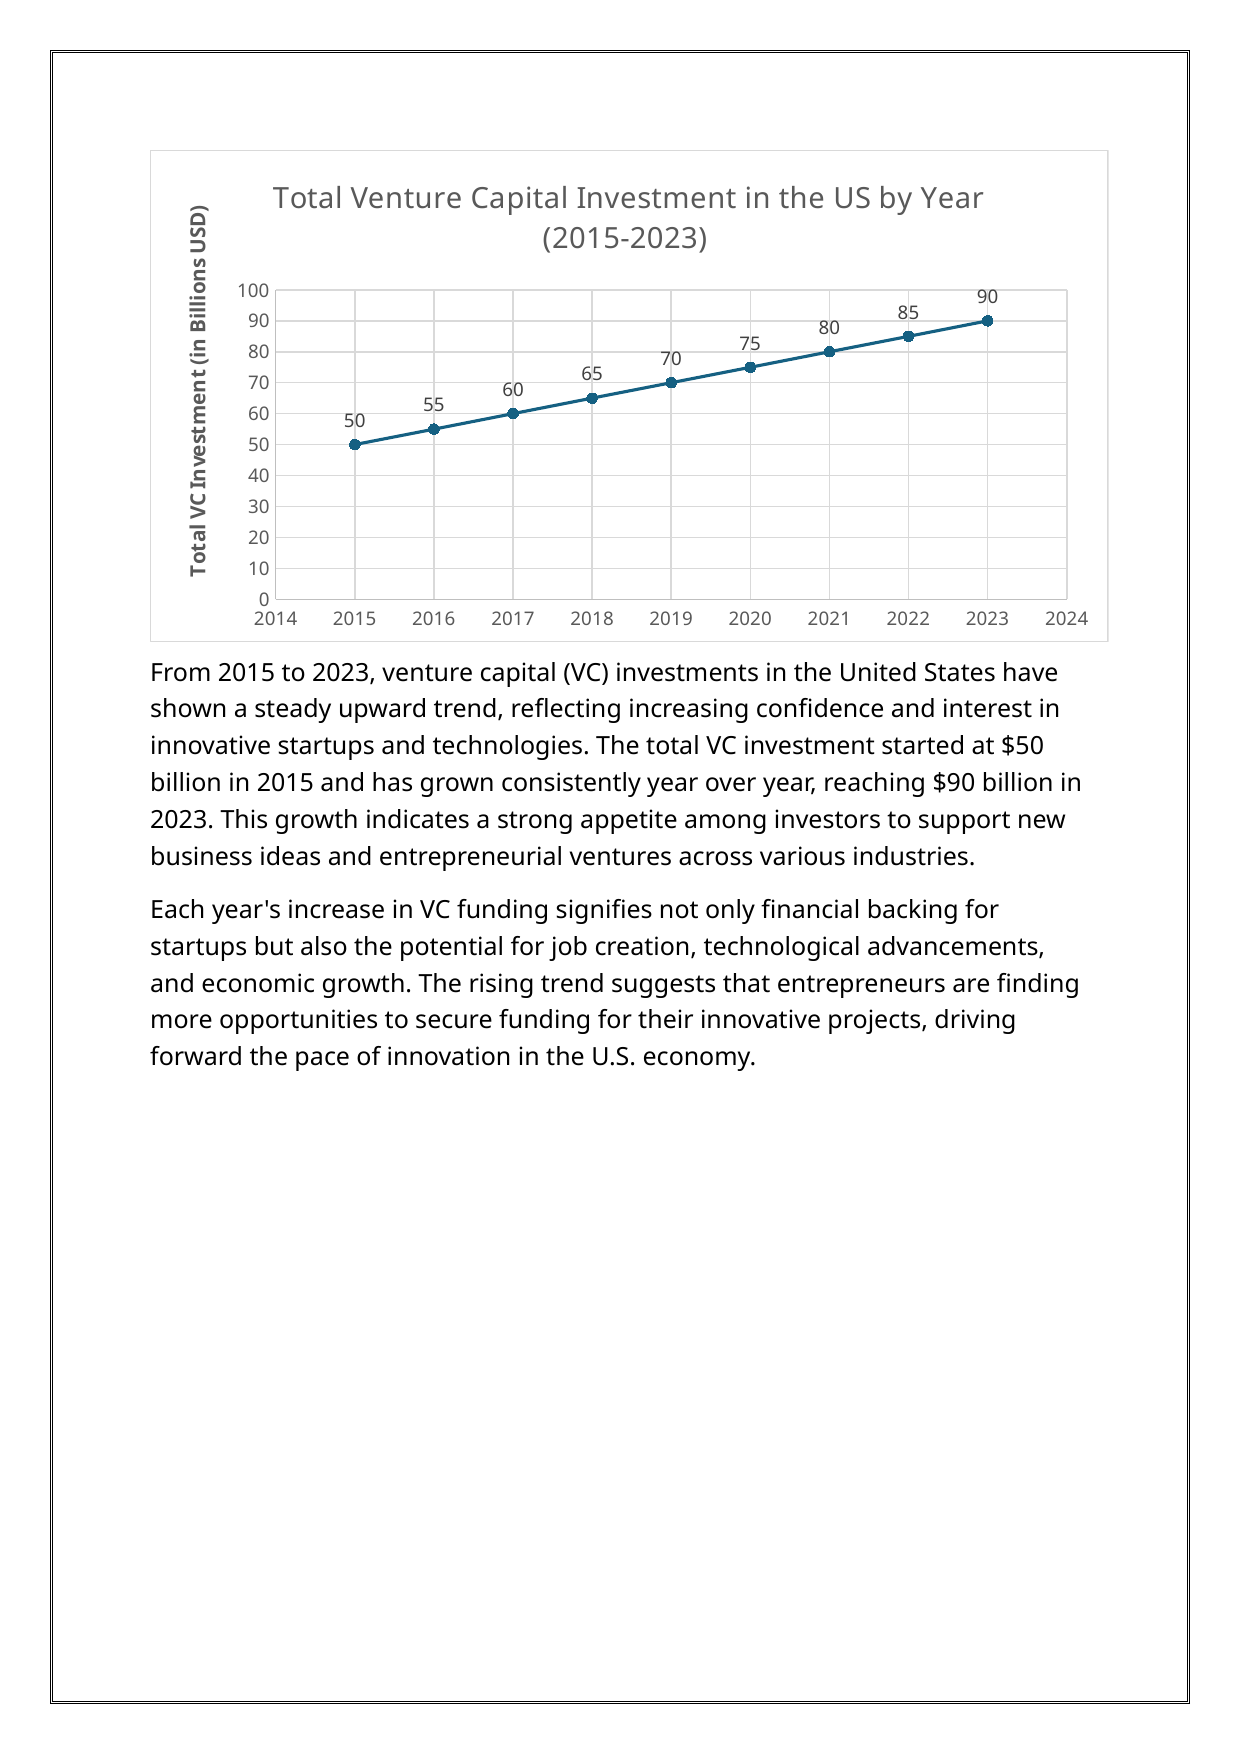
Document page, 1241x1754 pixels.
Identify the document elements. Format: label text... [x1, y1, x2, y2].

text Each year's increase in VC funding signifies not only financial backing for startups but also the potential for job creation, technological advancements, and economic growth. The rising trend suggests that entrepreneurs are finding more opportunities to secure funding for their innovative projects, driving forward the pace of innovation in the U.S. economy. [150, 892, 1090, 1073]
text From 2015 to 2023, venture capital (VC) investments in the United States have shown a steady upward trend, reflecting increasing confidence and interest in innovative startups and technologies. The total VC investment started at $50 billion in 2015 and has grown consistently year over year, reaching $90 billion in 2023. This growth indicates a strong appetite among investors to support new business ideas and entrepreneurial ventures across various industries. [150, 654, 1090, 872]
